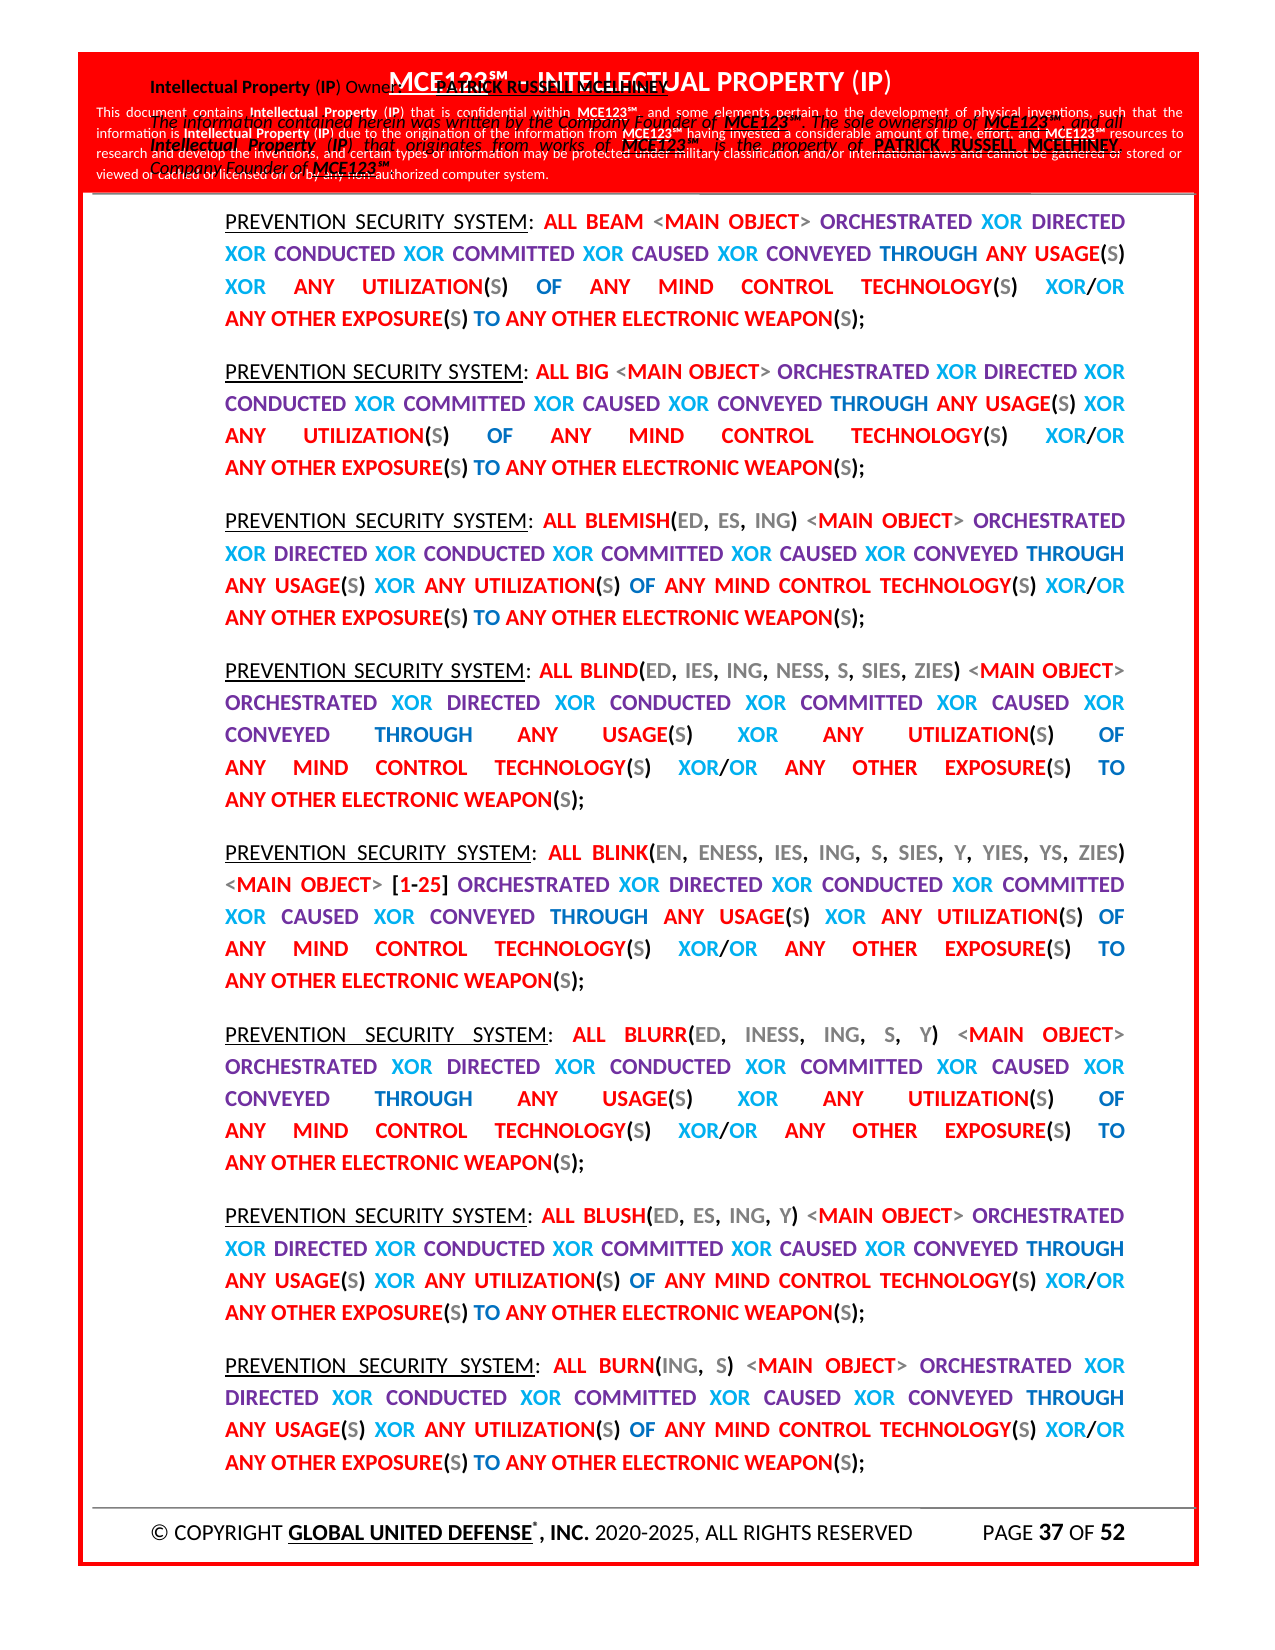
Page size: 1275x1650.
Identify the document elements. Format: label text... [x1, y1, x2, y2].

text PREVENTION SECURITY SYSTEM: ALL BLINK(EN, ENESS, IES, ING, S, SIES, Y, YIES, YS, ZIES) <MAIN OBJECT> [1-25] ORCHESTRATED XOR DIRECTED XOR CONDUCTED XOR COMMITTED XOR CAUSED XOR CONVEYED THROUGH ANY USAGE(S) XOR ANY UTILIZATION(S) OF ANY MIND CONTROL TECHNOLOGY(S) XOR/OR ANY OTHER EXPOSURE(S) TO ANY OTHER ELECTRONIC WEAPON(S); [225, 838, 1125, 995]
text PREVENTION SECURITY SYSTEM: ALL BLIND(ED, IES, ING, NESS, S, SIES, ZIES) <MAIN OBJECT> ORCHESTRATED XOR DIRECTED XOR CONDUCTED XOR COMMITTED XOR CAUSED XOR CONVEYED THROUGH ANY USAGE(S) XOR ANY UTILIZATION(S) OF ANY MIND CONTROL TECHNOLOGY(S) XOR/OR ANY OTHER EXPOSURE(S) TO ANY OTHER ELECTRONIC WEAPON(S); [225, 656, 1125, 813]
text PREVENTION SECURITY SYSTEM: ALL BIG <MAIN OBJECT> ORCHESTRATED XOR DIRECTED XOR CONDUCTED XOR COMMITTED XOR CAUSED XOR CONVEYED THROUGH ANY USAGE(S) XOR ANY UTILIZATION(S) OF ANY MIND CONTROL TECHNOLOGY(S) XOR/OR ANY OTHER EXPOSURE(S) TO ANY OTHER ELECTRONIC WEAPON(S); [225, 357, 1125, 482]
text PREVENTION SECURITY SYSTEM: ALL BLEMISH(ED, ES, ING) <MAIN OBJECT> ORCHESTRATED XOR DIRECTED XOR CONDUCTED XOR COMMITTED XOR CAUSED XOR CONVEYED THROUGH ANY USAGE(S) XOR ANY UTILIZATION(S) OF ANY MIND CONTROL TECHNOLOGY(S) XOR/OR ANY OTHER EXPOSURE(S) TO ANY OTHER ELECTRONIC WEAPON(S); [225, 507, 1125, 631]
text PREVENTION SECURITY SYSTEM: ALL BEAM <MAIN OBJECT> ORCHESTRATED XOR DIRECTED XOR CONDUCTED XOR COMMITTED XOR CAUSED XOR CONVEYED THROUGH ANY USAGE(S) XOR ANY UTILIZATION(S) OF ANY MIND CONTROL TECHNOLOGY(S) XOR/OR ANY OTHER EXPOSURE(S) TO ANY OTHER ELECTRONIC WEAPON(S); [225, 207, 1125, 332]
text PREVENTION SECURITY SYSTEM: ALL BURN(ING, S) <MAIN OBJECT> ORCHESTRATED XOR DIRECTED XOR CONDUCTED XOR COMMITTED XOR CAUSED XOR CONVEYED THROUGH ANY USAGE(S) XOR ANY UTILIZATION(S) OF ANY MIND CONTROL TECHNOLOGY(S) XOR/OR ANY OTHER EXPOSURE(S) TO ANY OTHER ELECTRONIC WEAPON(S); [225, 1351, 1125, 1476]
text PREVENTION SECURITY SYSTEM: ALL BLURR(ED, INESS, ING, S, Y) <MAIN OBJECT> ORCHESTRATED XOR DIRECTED XOR CONDUCTED XOR COMMITTED XOR CAUSED XOR CONVEYED THROUGH ANY USAGE(S) XOR ANY UTILIZATION(S) OF ANY MIND CONTROL TECHNOLOGY(S) XOR/OR ANY OTHER EXPOSURE(S) TO ANY OTHER ELECTRONIC WEAPON(S); [225, 1020, 1125, 1176]
text PREVENTION SECURITY SYSTEM: ALL BLUSH(ED, ES, ING, Y) <MAIN OBJECT> ORCHESTRATED XOR DIRECTED XOR CONDUCTED XOR COMMITTED XOR CAUSED XOR CONVEYED THROUGH ANY USAGE(S) XOR ANY UTILIZATION(S) OF ANY MIND CONTROL TECHNOLOGY(S) XOR/OR ANY OTHER EXPOSURE(S) TO ANY OTHER ELECTRONIC WEAPON(S); [225, 1201, 1125, 1326]
